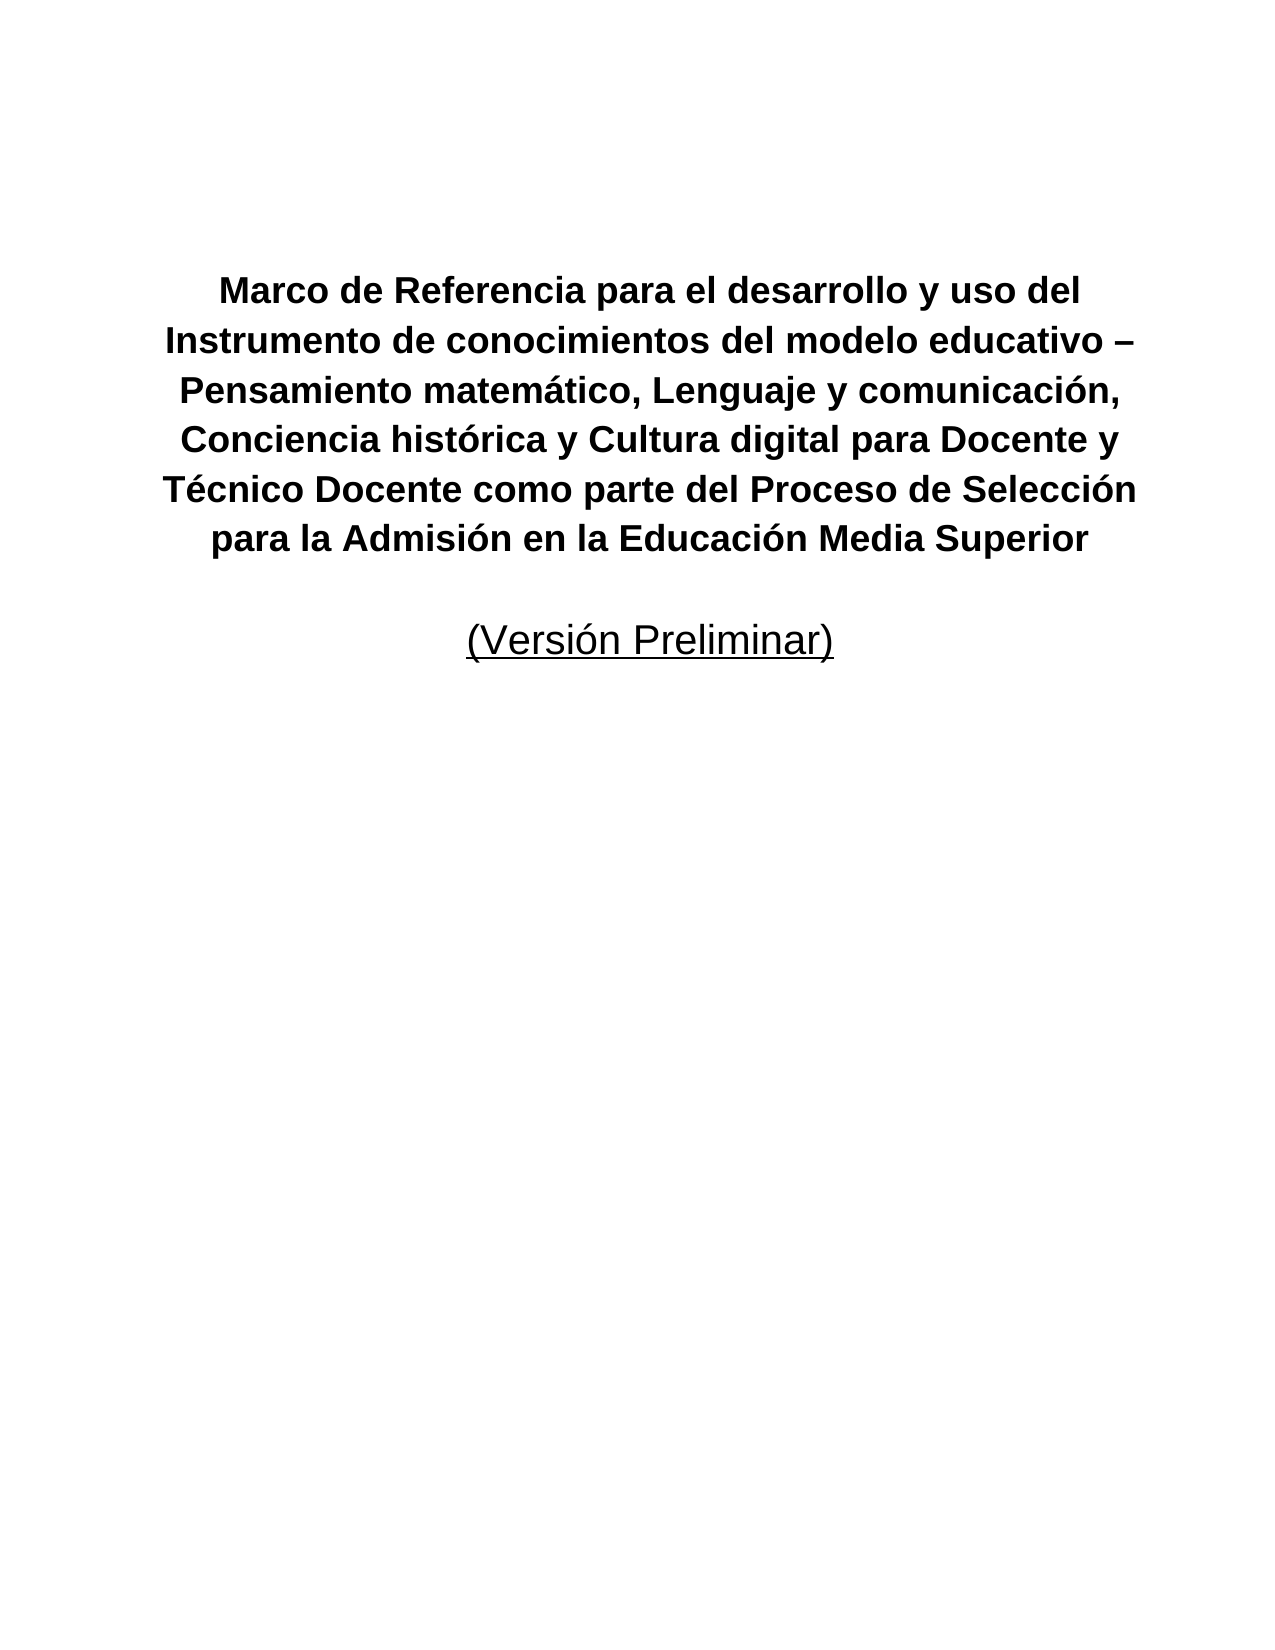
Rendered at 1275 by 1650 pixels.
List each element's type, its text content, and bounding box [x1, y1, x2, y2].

text Marco de Referencia para el desarrollo y uso del Instrumento de conocimientos del modelo educativo – Pensamiento matemático, Lenguaje y comunicación, Conciencia histórica y Cultura digital para Docente y Técnico Docente como parte del Proceso de Selección para la Admisión en la Educación Media Superior [133, 269, 1167, 560]
text (Versión Preliminar) [133, 616, 1167, 664]
